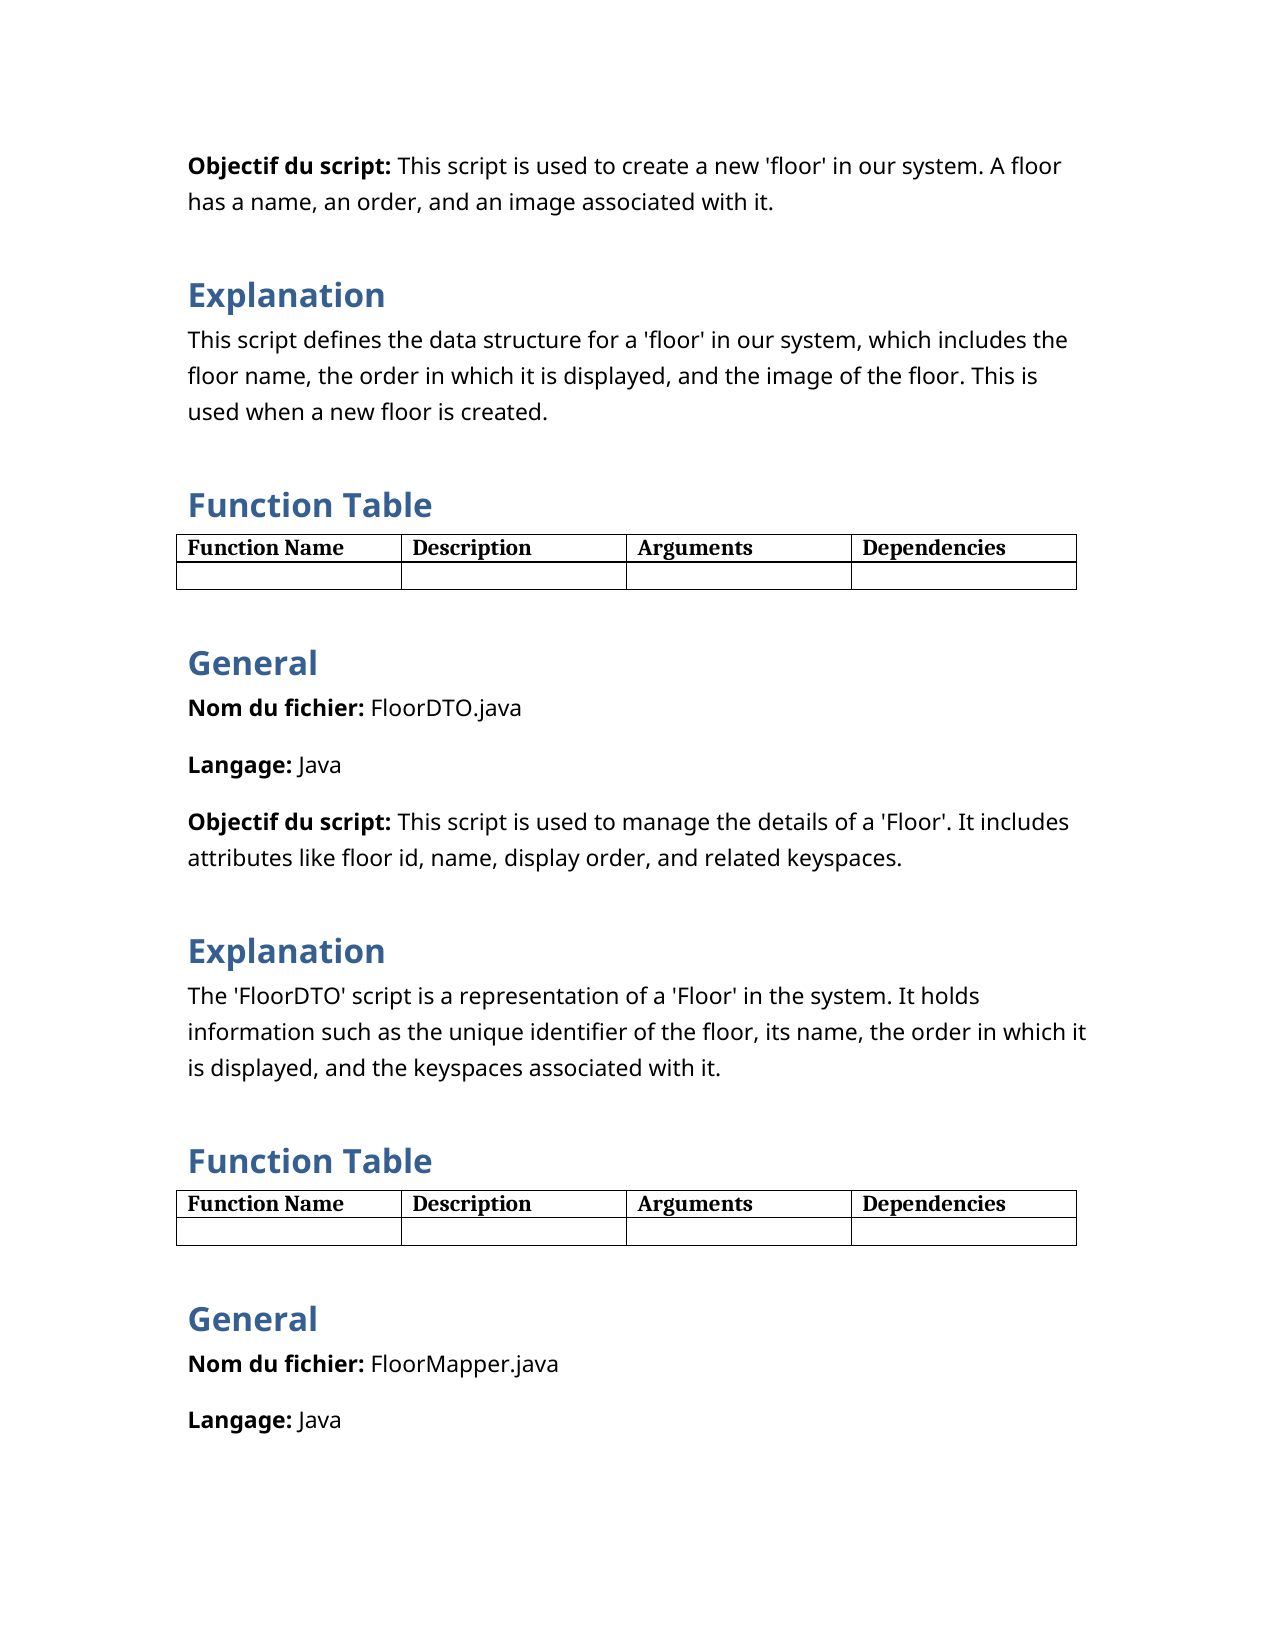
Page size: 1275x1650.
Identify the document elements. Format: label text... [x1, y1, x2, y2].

subtitle General [187, 640, 1087, 685]
table_cell [402, 563, 626, 589]
table_cell [627, 563, 851, 589]
table_header Dependencies [852, 535, 1076, 561]
subtitle Function Table [187, 482, 1087, 527]
table_header Arguments [627, 1191, 851, 1217]
table_cell [852, 563, 1076, 589]
table_cell [627, 1218, 851, 1244]
text Langage: Java [187, 749, 1087, 780]
table_header Arguments [627, 535, 851, 561]
table_cell [852, 1218, 1076, 1244]
table_cell [177, 1218, 401, 1244]
text Langage: Java [187, 1404, 1087, 1436]
text Nom du fichier: FloorMapper.java [187, 1348, 1087, 1379]
text This script defines the data structure for a 'floor' in our system, which includes the floor name, the order in which it is displayed, and the image of the floor. This is used when a new floor is created. [187, 324, 1087, 427]
text Objectif du script: This script is used to manage the details of a 'Floor'. It includes attributes like floor id, name, display order, and related keyspaces. [187, 806, 1087, 873]
subtitle Explanation [187, 927, 1087, 973]
text The 'FloorDTO' script is a representation of a 'Floor' in the system. It holds information such as the unique identifier of the floor, its name, the order in which it is displayed, and the keyspaces associated with it. [187, 980, 1087, 1083]
table_header Function Name [177, 535, 401, 561]
table_header Dependencies [852, 1191, 1076, 1217]
table_cell [177, 563, 401, 589]
table_header Description [402, 535, 626, 561]
subtitle Function Table [187, 1137, 1087, 1183]
text Nom du fichier: FloorDTO.java [187, 692, 1087, 723]
subtitle General [187, 1296, 1087, 1341]
table_cell [402, 1218, 626, 1244]
table_header Description [402, 1191, 626, 1217]
subtitle Explanation [187, 272, 1087, 317]
table_header Function Name [177, 1191, 401, 1217]
text Objectif du script: This script is used to create a new 'floor' in our system. A floor has a name, an order, and an image associated with it. [187, 150, 1087, 217]
